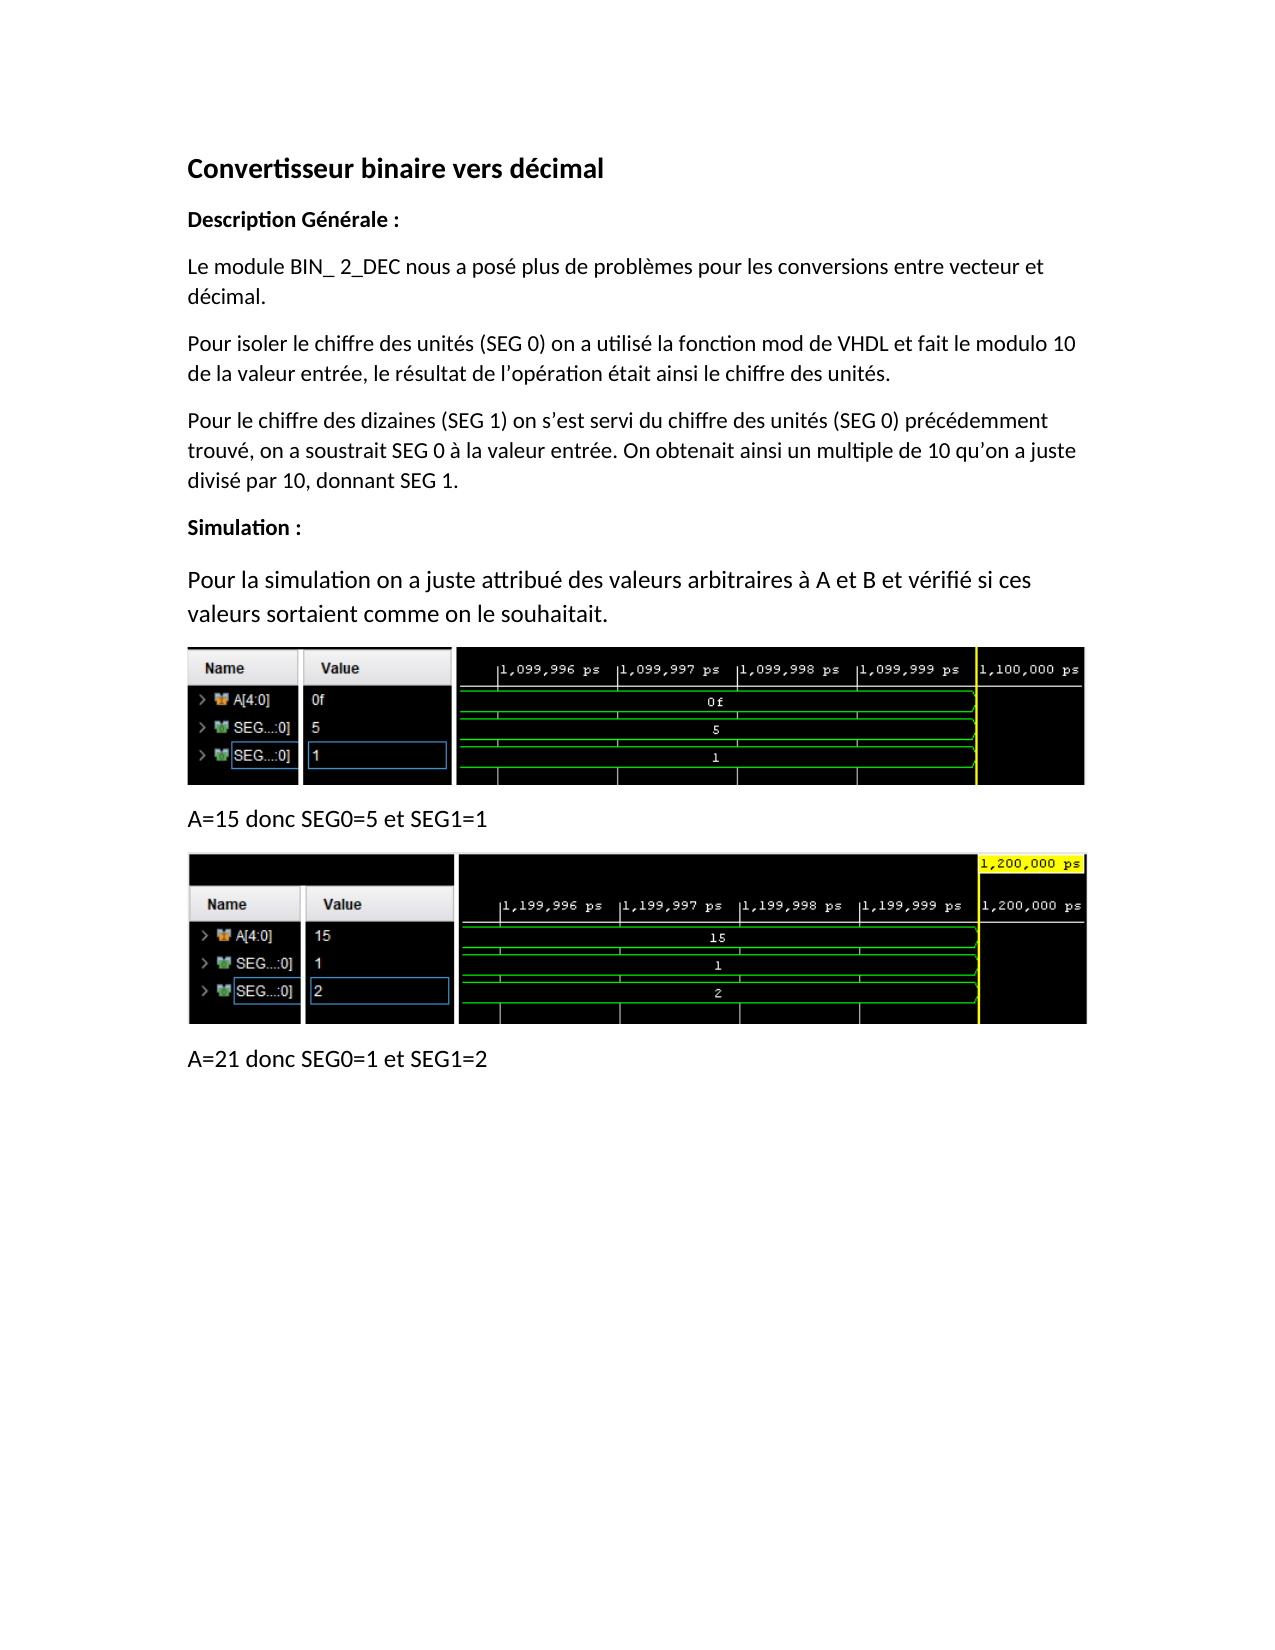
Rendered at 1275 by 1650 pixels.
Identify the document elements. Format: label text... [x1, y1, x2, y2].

text Simulation : [187, 513, 1087, 541]
text Description Générale : [187, 205, 1087, 233]
picture [187, 647, 1088, 785]
text Pour la simulation on a juste attribué des valeurs arbitraires à A et B et vérifié si ces valeurs sortaient comme on le souhaitait. [187, 560, 1087, 629]
text Pour isoler le chiffre des unités (SEG 0) on a utilisé la fonction mod de VHDL et fait le modulo 10 de la valeur entrée, le résultat de l’opération était ainsi le chiffre des unités. [187, 329, 1087, 387]
text Convertisseur binaire vers décimal [187, 150, 1087, 186]
text Le module BIN_ 2_DEC nous a posé plus de problèmes pour les conversions entre vecteur et décimal. [187, 252, 1087, 310]
text Pour le chiffre des dizaines (SEG 1) on s’est servi du chiffre des unités (SEG 0) précédemment trouvé, on a soustrait SEG 0 à la valeur entrée. On obtenait ainsi un multiple de 10 qu’on a juste divisé par 10, donnant SEG 1. [187, 406, 1087, 494]
picture [187, 852, 1088, 1024]
text A=15 donc SEG0=5 et SEG1=1 [187, 803, 1087, 834]
text A=21 donc SEG0=1 et SEG1=2 [187, 1043, 1087, 1073]
